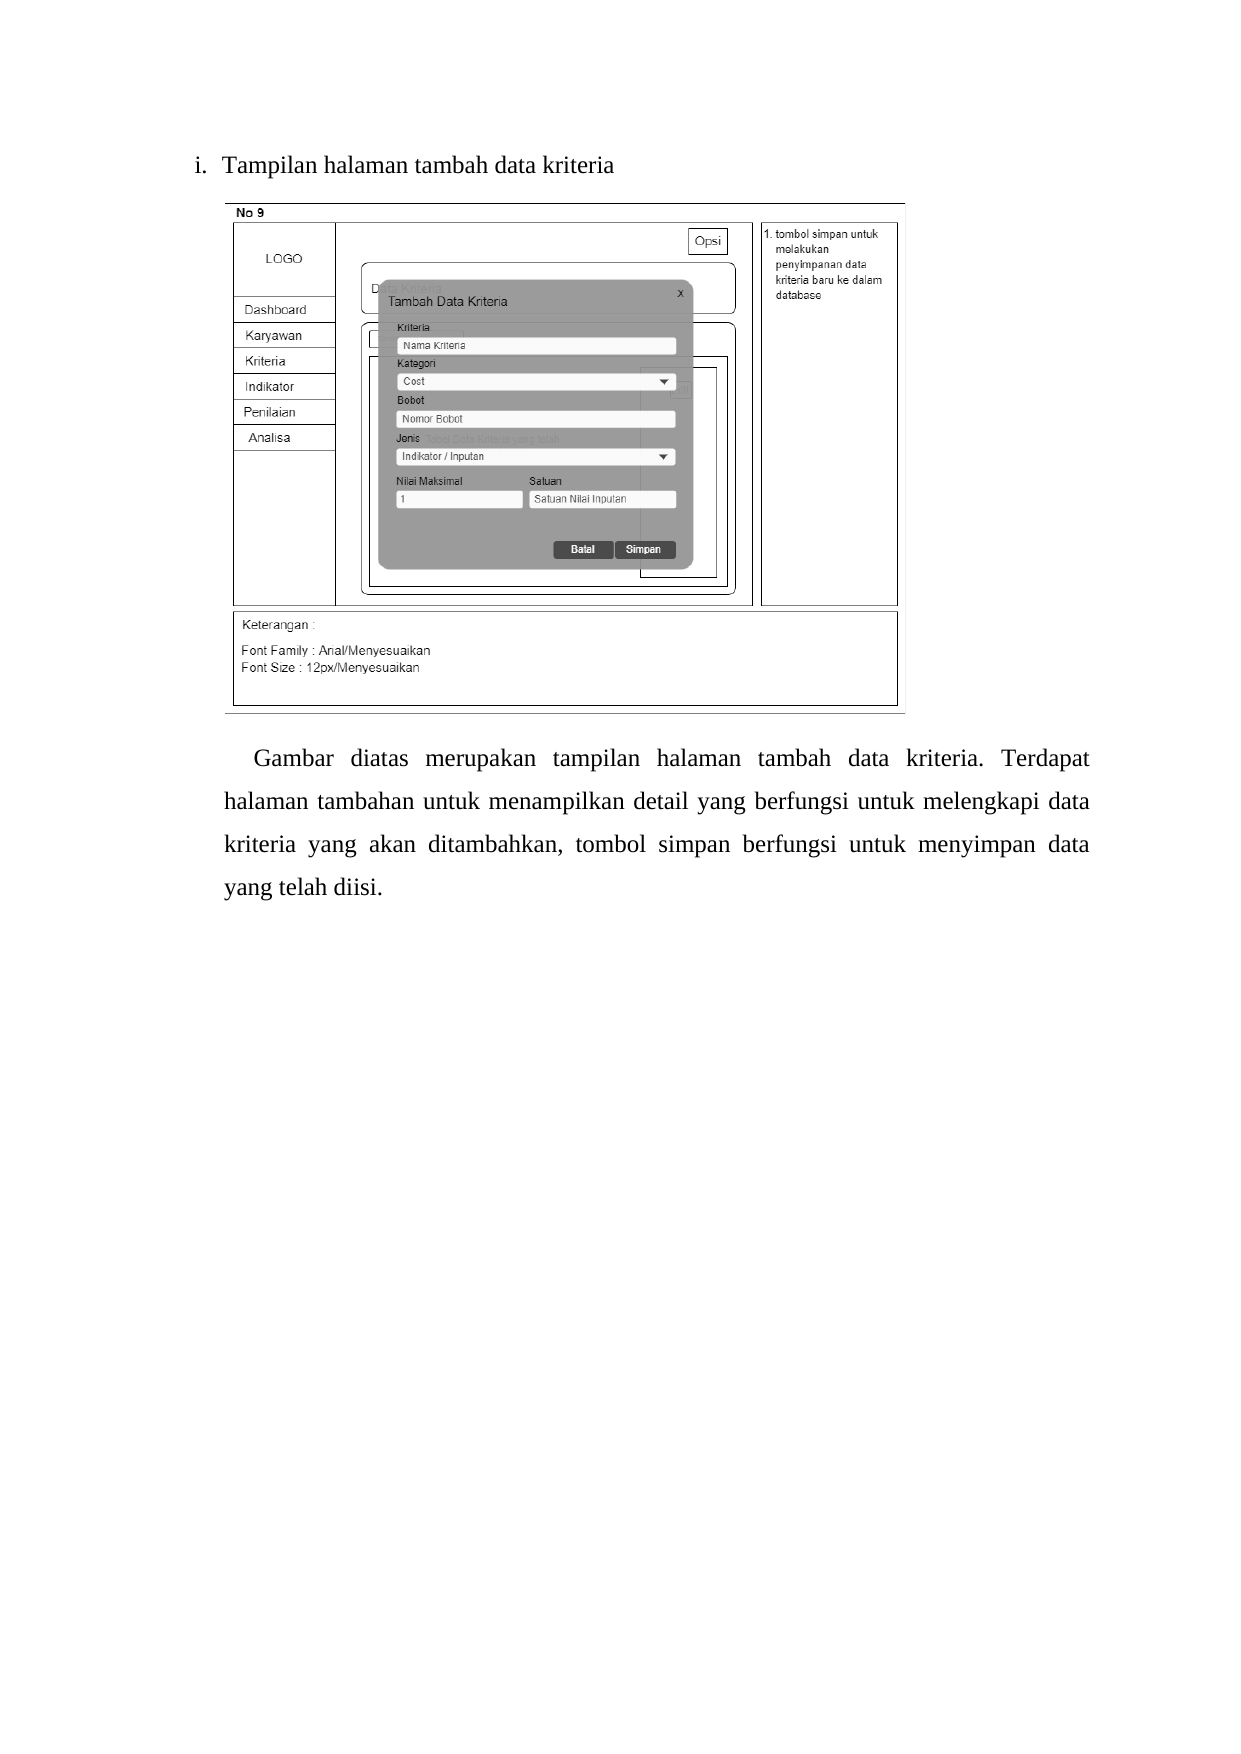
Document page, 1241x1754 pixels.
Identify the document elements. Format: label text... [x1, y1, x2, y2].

list Tampilan halaman tambah data kriteria [194, 150, 1090, 179]
picture [225, 183, 905, 714]
list Gambar diatas merupakan tampilan halaman tambah data kriteria. Terdapat halaman tambahan untuk menampilkan detail yang berfungsi untuk melengkapi data kriteria yang akan ditambahkan, tombol simpan berfungsi untuk menyimpan data yang telah diisi. [224, 743, 1090, 901]
